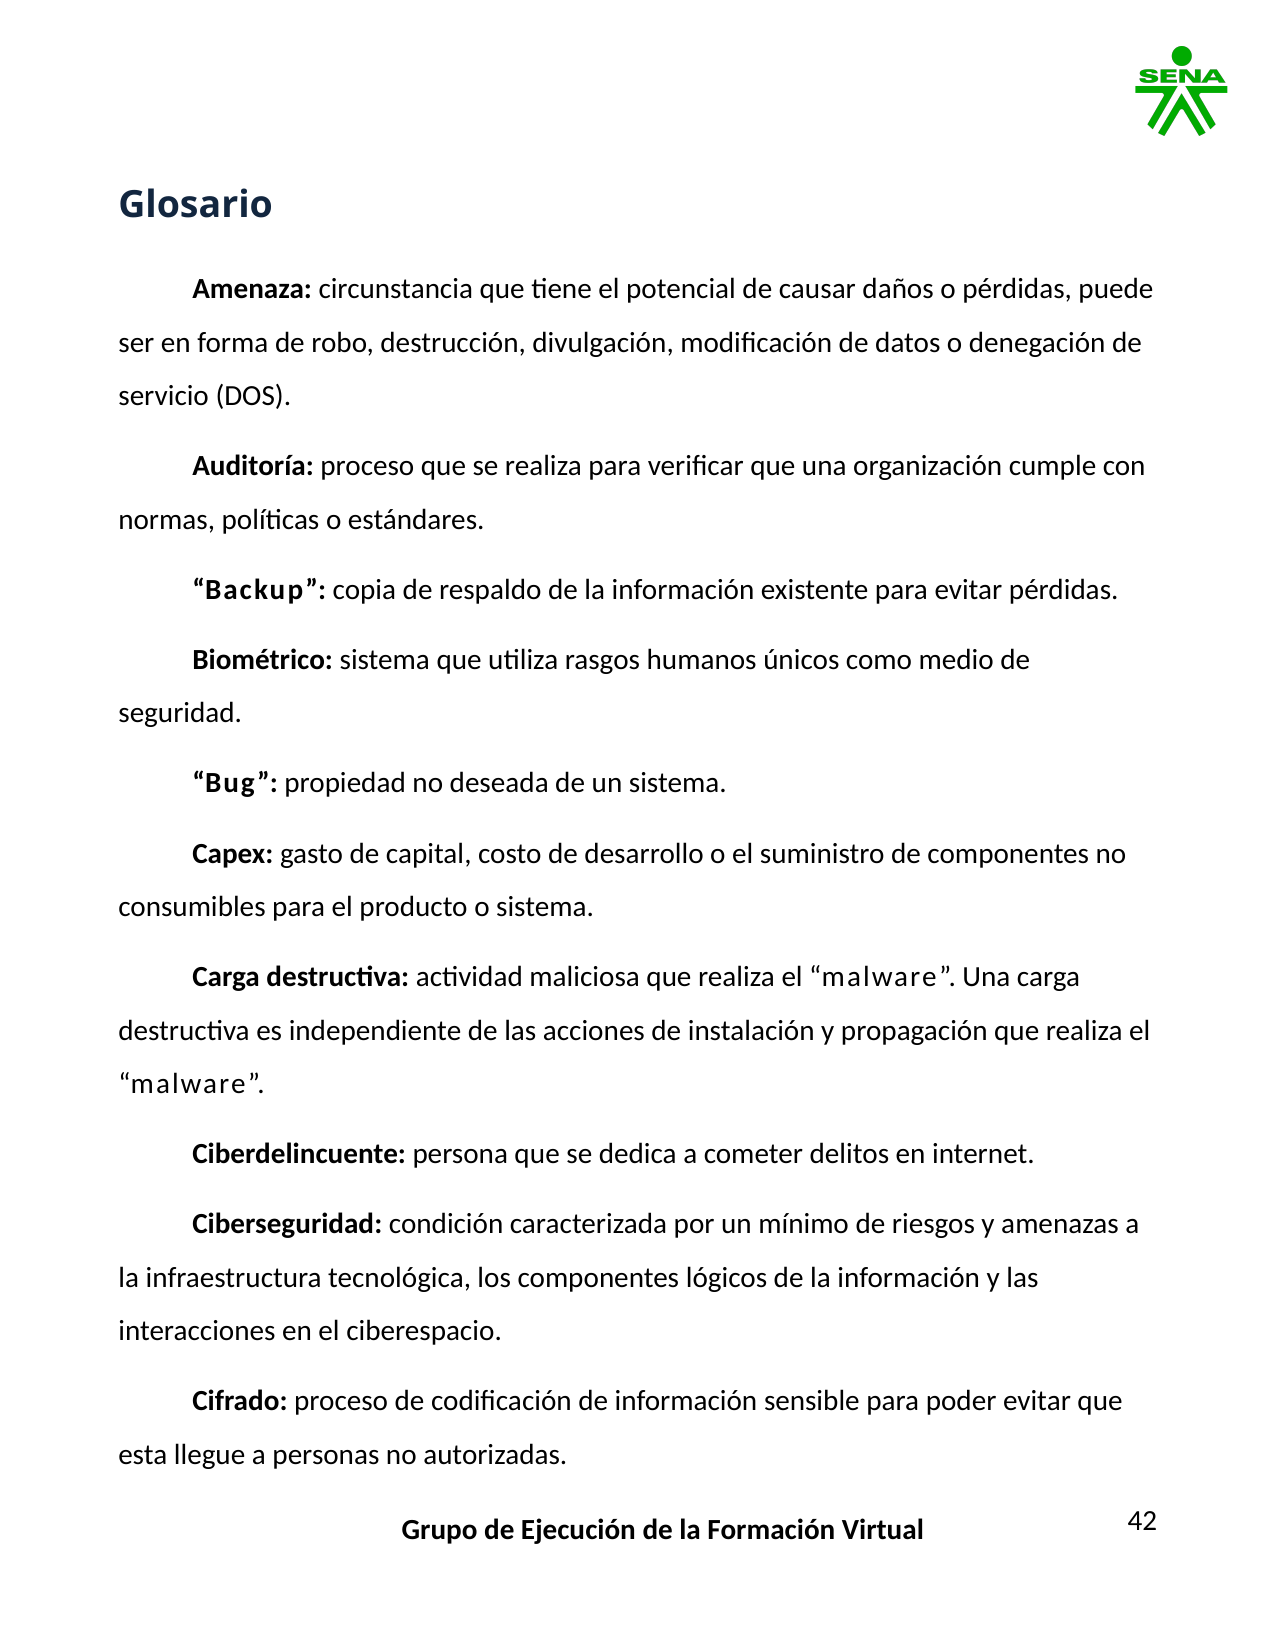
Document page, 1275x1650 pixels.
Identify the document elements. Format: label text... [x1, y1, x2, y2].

text “Backup”: copia de respaldo de la información existente para evitar pérdidas. [118, 571, 1157, 607]
text Carga destructiva: actividad maliciosa que realiza el “malware”. Una carga destructiva es independiente de las acciones de instalación y propagación que realiza el “malware”. [118, 958, 1157, 1101]
picture [1135, 46, 1228, 136]
text Glosario [118, 177, 1157, 228]
text Cifrado: proceso de codificación de información sensible para poder evitar que esta llegue a personas no autorizadas. [118, 1382, 1157, 1471]
text “Bug”: propiedad no deseada de un sistema. [118, 764, 1157, 800]
text Ciberdelincuente: persona que se dedica a cometer delitos en internet. [118, 1135, 1157, 1171]
text Biométrico: sistema que utiliza rasgos humanos únicos como medio de seguridad. [118, 641, 1157, 730]
text Ciberseguridad: condición caracterizada por un mínimo de riesgos y amenazas a la infraestructura tecnológica, los componentes lógicos de la información y las interacciones en el ciberespacio. [118, 1205, 1157, 1348]
text Capex: gasto de capital, costo de desarrollo o el suministro de componentes no consumibles para el producto o sistema. [118, 835, 1157, 924]
text Auditoría: proceso que se realiza para verificar que una organización cumple con normas, políticas o estándares. [118, 447, 1157, 536]
text Amenaza: circunstancia que tiene el potencial de causar daños o pérdidas, puede ser en forma de robo, destrucción, divulgación, modificación de datos o denegación de servicio (DOS). [118, 270, 1157, 413]
